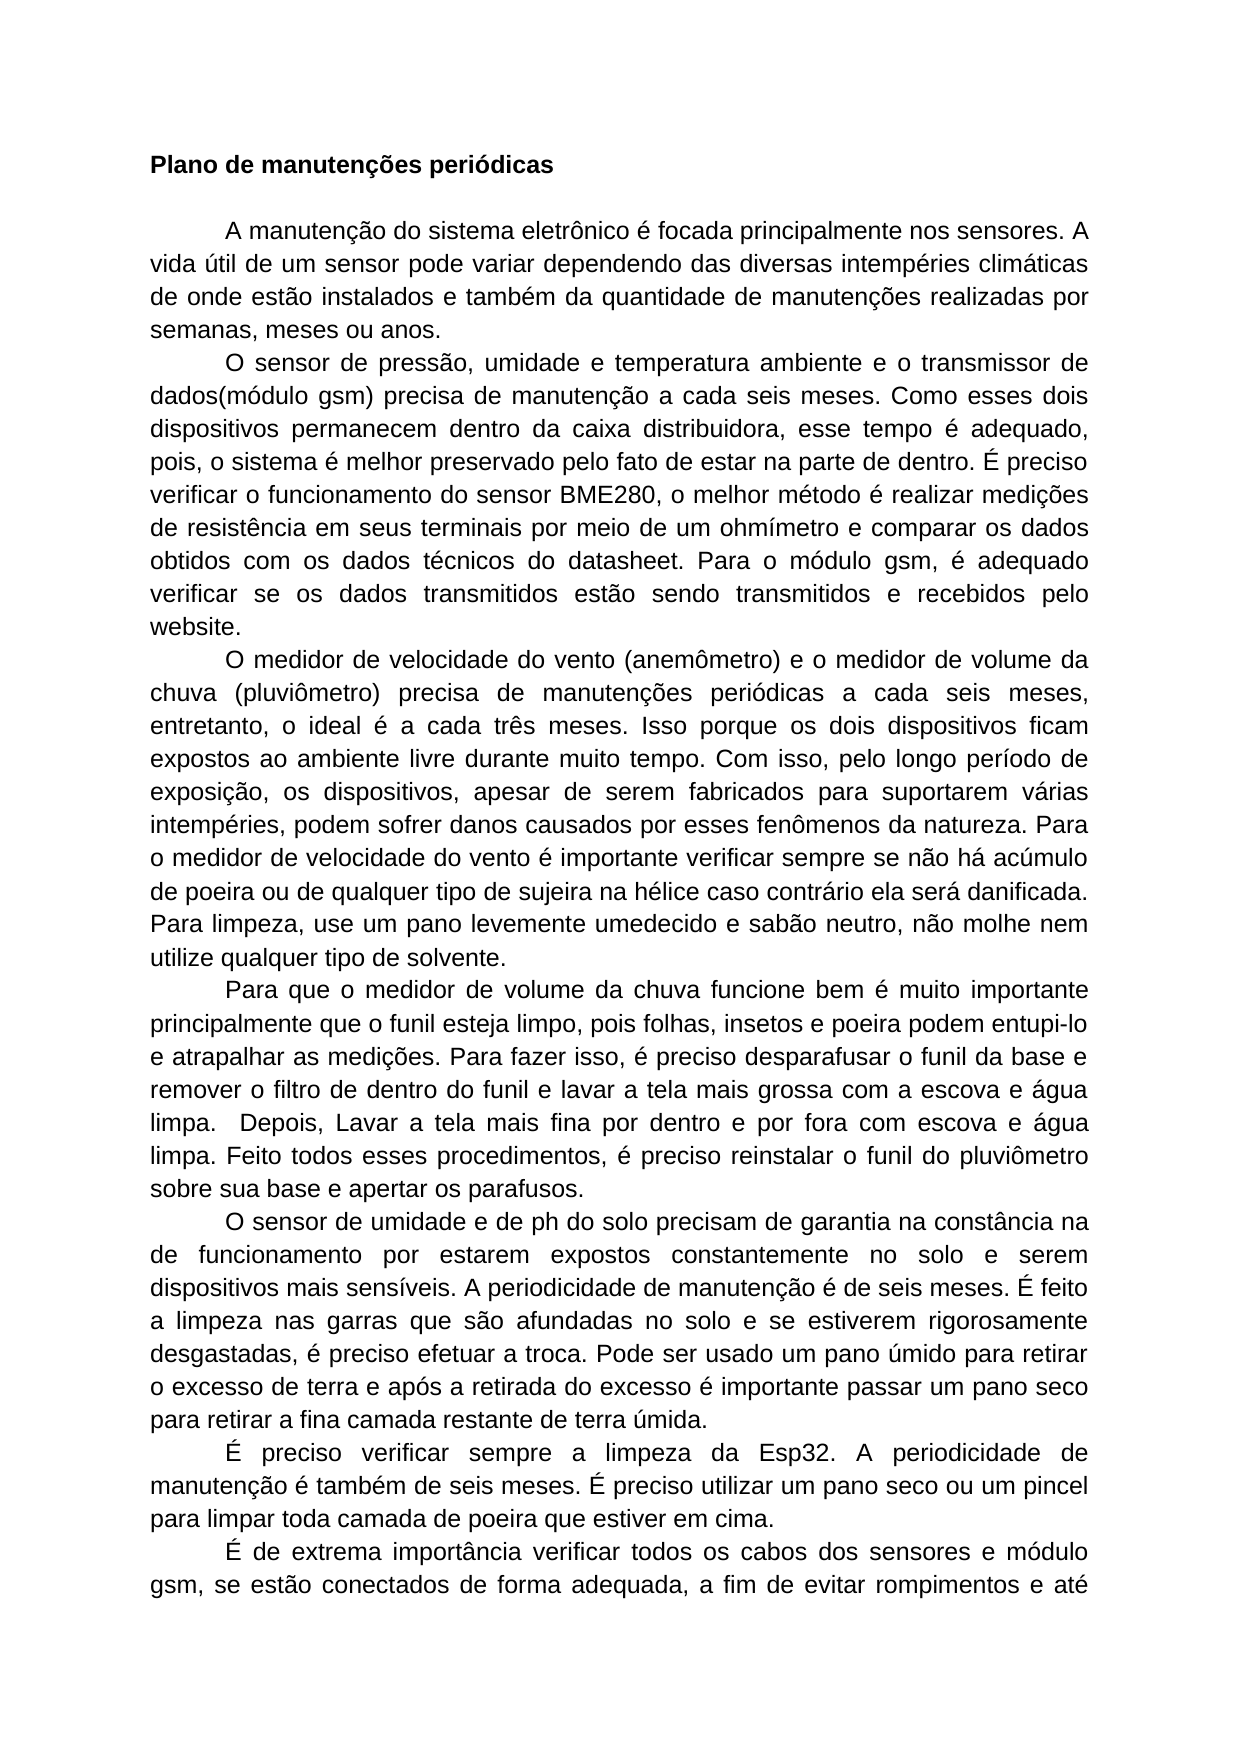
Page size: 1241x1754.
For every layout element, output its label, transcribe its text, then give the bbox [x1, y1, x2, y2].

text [150, 1537, 1090, 1599]
text É preciso verificar sempre a limpeza da Esp32. A periodicidade de manutenção é também de seis meses. É preciso utilizar um pano seco ou um pincel para limpar toda camada de poeira que estiver em cima. [150, 1438, 1090, 1533]
text Para que o medidor de volume da chuva funcione bem é muito importante principalmente que o funil esteja limpo, pois folhas, insetos e poeira podem entupi-lo e atrapalhar as medições. Para fazer isso, é preciso desparafusar o funil da base e remover o filtro de dentro do funil e lavar a tela mais grossa com a escova e água limpa. Depois, Lavar a tela mais fina por dentro e por fora com escova e água limpa. Feito todos esses procedimentos, é preciso reinstalar o funil do pluviômetro sobre sua base e apertar os parafusos. [150, 976, 1090, 1202]
text O sensor de umidade e de ph do solo precisam de garantia na constância na de funcionamento por estarem expostos constantemente no solo e serem dispositivos mais sensíveis. A periodicidade de manutenção é de seis meses. É feito a limpeza nas garras que são afundadas no solo e se estiverem rigorosamente desgastadas, é preciso efetuar a troca. Pode ser usado um pano úmido para retirar o excesso de terra e após a retirada do excesso é importante passar um pano seco para retirar a fina camada restante de terra úmida. [150, 1207, 1090, 1433]
text A manutenção do sistema eletrônico é focada principalmente nos sensores. A vida útil de um sensor pode variar dependendo das diversas intempéries climáticas de onde estão instalados e também da quantidade de manutenções realizadas por semanas, meses ou anos. [150, 216, 1090, 344]
text O sensor de pressão, umidade e temperatura ambiente e o transmissor de dados(módulo gsm) precisa de manutenção a cada seis meses. Como esses dois dispositivos permanecem dentro da caixa distribuidora, esse tempo é adequado, pois, o sistema é melhor preservado pelo fato de estar na parte de dentro. É preciso verificar o funcionamento do sensor BME280, o melhor método é realizar medições de resistência em seus terminais por meio de um ohmímetro e comparar os dados obtidos com os dados técnicos do datasheet. Para o módulo gsm, é adequado verificar se os dados transmitidos estão sendo transmitidos e recebidos pelo website. [150, 348, 1090, 641]
text Plano de manutenções periódicas [150, 150, 1090, 179]
text O medidor de velocidade do vento (anemômetro) e o medidor de volume da chuva (pluviômetro) precisa de manutenções periódicas a cada seis meses, entretanto, o ideal é a cada três meses. Isso porque os dois dispositivos ficam expostos ao ambiente livre durante muito tempo. Com isso, pelo longo período de exposição, os dispositivos, apesar de serem fabricados para suportarem várias intempéries, podem sofrer danos causados por esses fenômenos da natureza. Para o medidor de velocidade do vento é importante verificar sempre se não há acúmulo de poeira ou de qualquer tipo de sujeira na hélice caso contrário ela será danificada. Para limpeza, use um pano levemente umedecido e sabão neutro, não molhe nem utilize qualquer tipo de solvente. [150, 645, 1090, 971]
